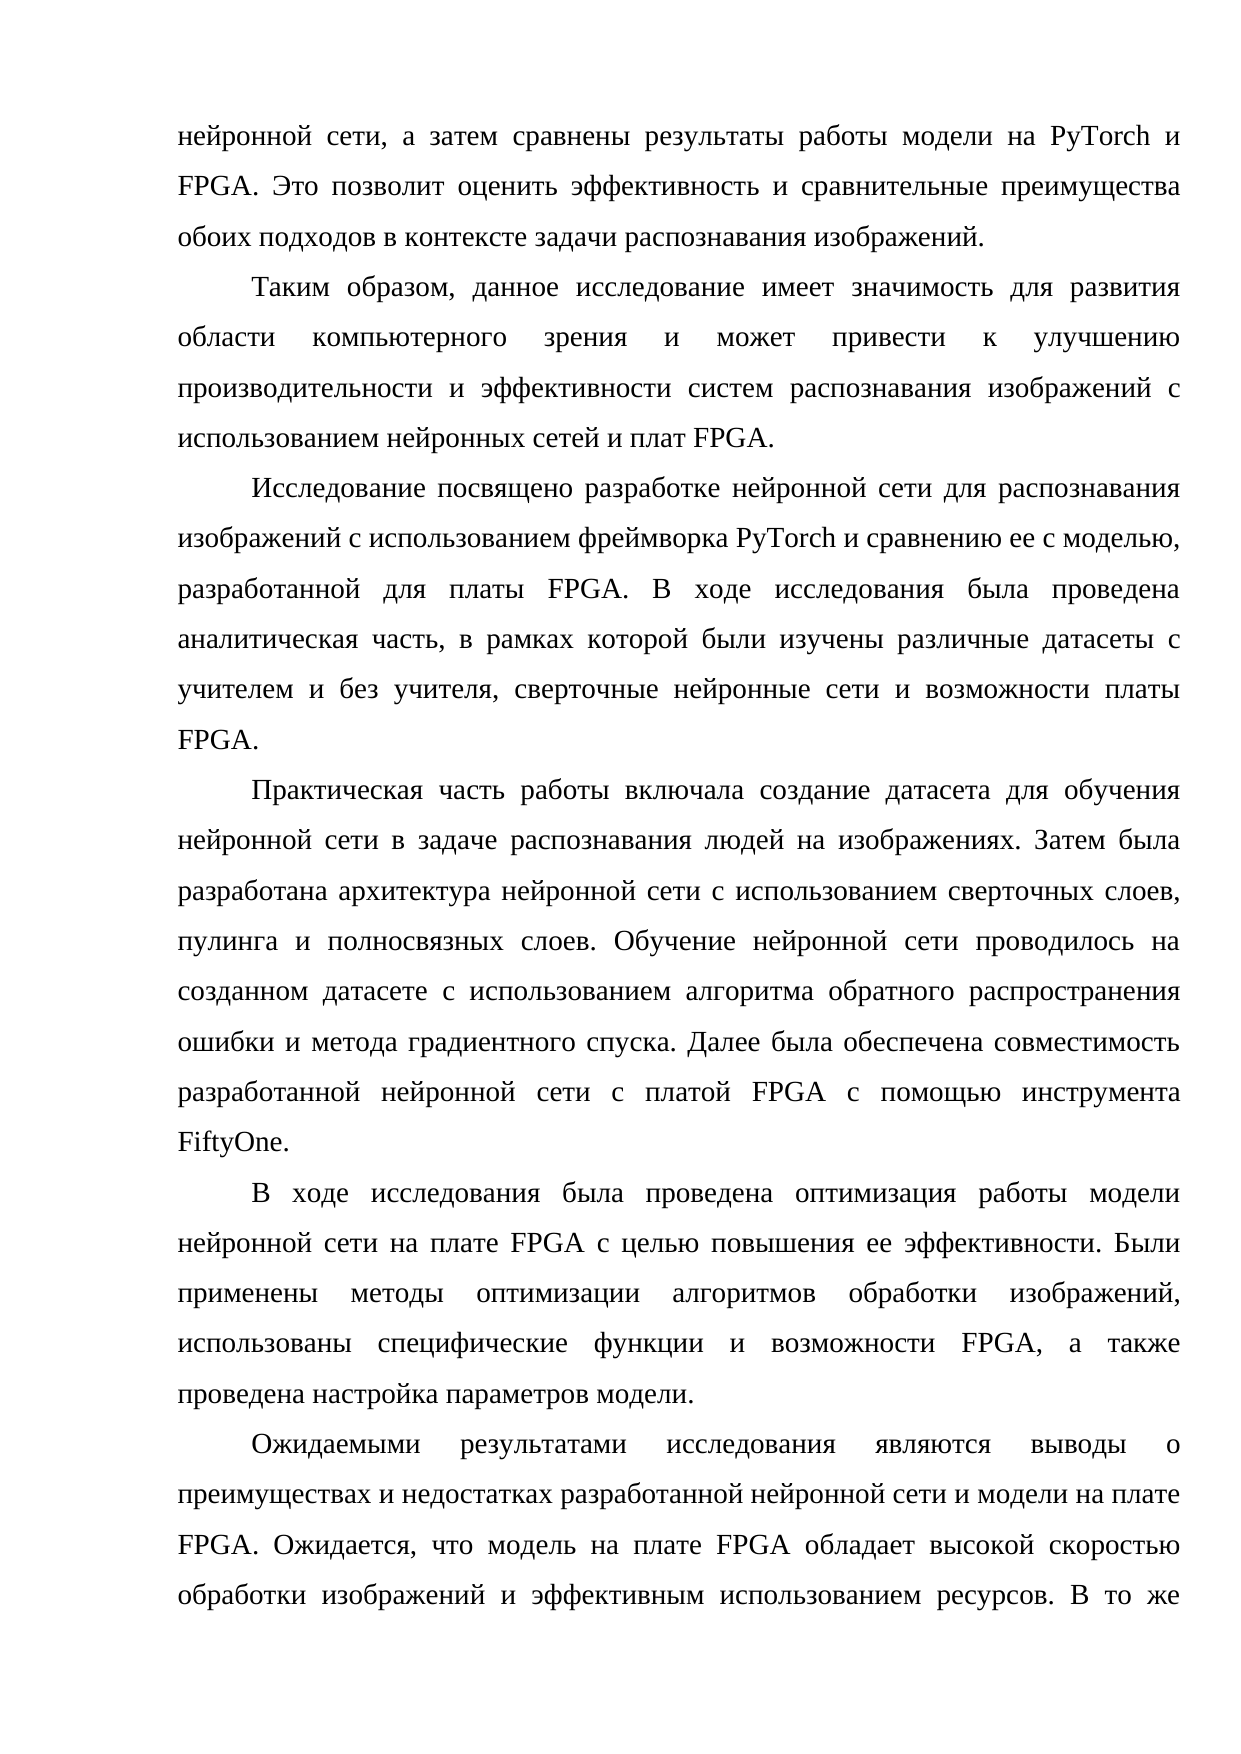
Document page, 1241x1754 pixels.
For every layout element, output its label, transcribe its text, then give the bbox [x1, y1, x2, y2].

text Исследование посвящено разработке нейронной сети для распознавания изображений с использованием фреймворка PyTorch и сравнению ее с моделью, разработанной для платы FPGA. В ходе исследования была проведена аналитическая часть, в рамках которой были изучены различные датасеты с учителем и без учителя, сверточные нейронные сети и возможности платы FPGA. [177, 470, 1181, 755]
text Таким образом, данное исследование имеет значимость для развития области компьютерного зрения и может привести к улучшению производительности и эффективности систем распознавания изображений с использованием нейронных сетей и плат FPGA. [177, 269, 1181, 453]
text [177, 118, 1181, 252]
text В ходе исследования была проведена оптимизация работы модели нейронной сети на плате FPGA с целью повышения ее эффективности. Были применены методы оптимизации алгоритмов обработки изображений, использованы специфические функции и возможности FPGA, а также проведена настройка параметров модели. [177, 1175, 1181, 1409]
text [177, 1426, 1181, 1611]
text Практическая часть работы включала создание датасета для обучения нейронной сети в задаче распознавания людей на изображениях. Затем была разработана архитектура нейронной сети с использованием сверточных слоев, пулинга и полносвязных слоев. Обучение нейронной сети проводилось на созданном датасете с использованием алгоритма обратного распространения ошибки и метода градиентного спуска. Далее была обеспечена совместимость разработанной нейронной сети с платой FPGA с помощью инструмента FiftyOne. [177, 772, 1181, 1158]
